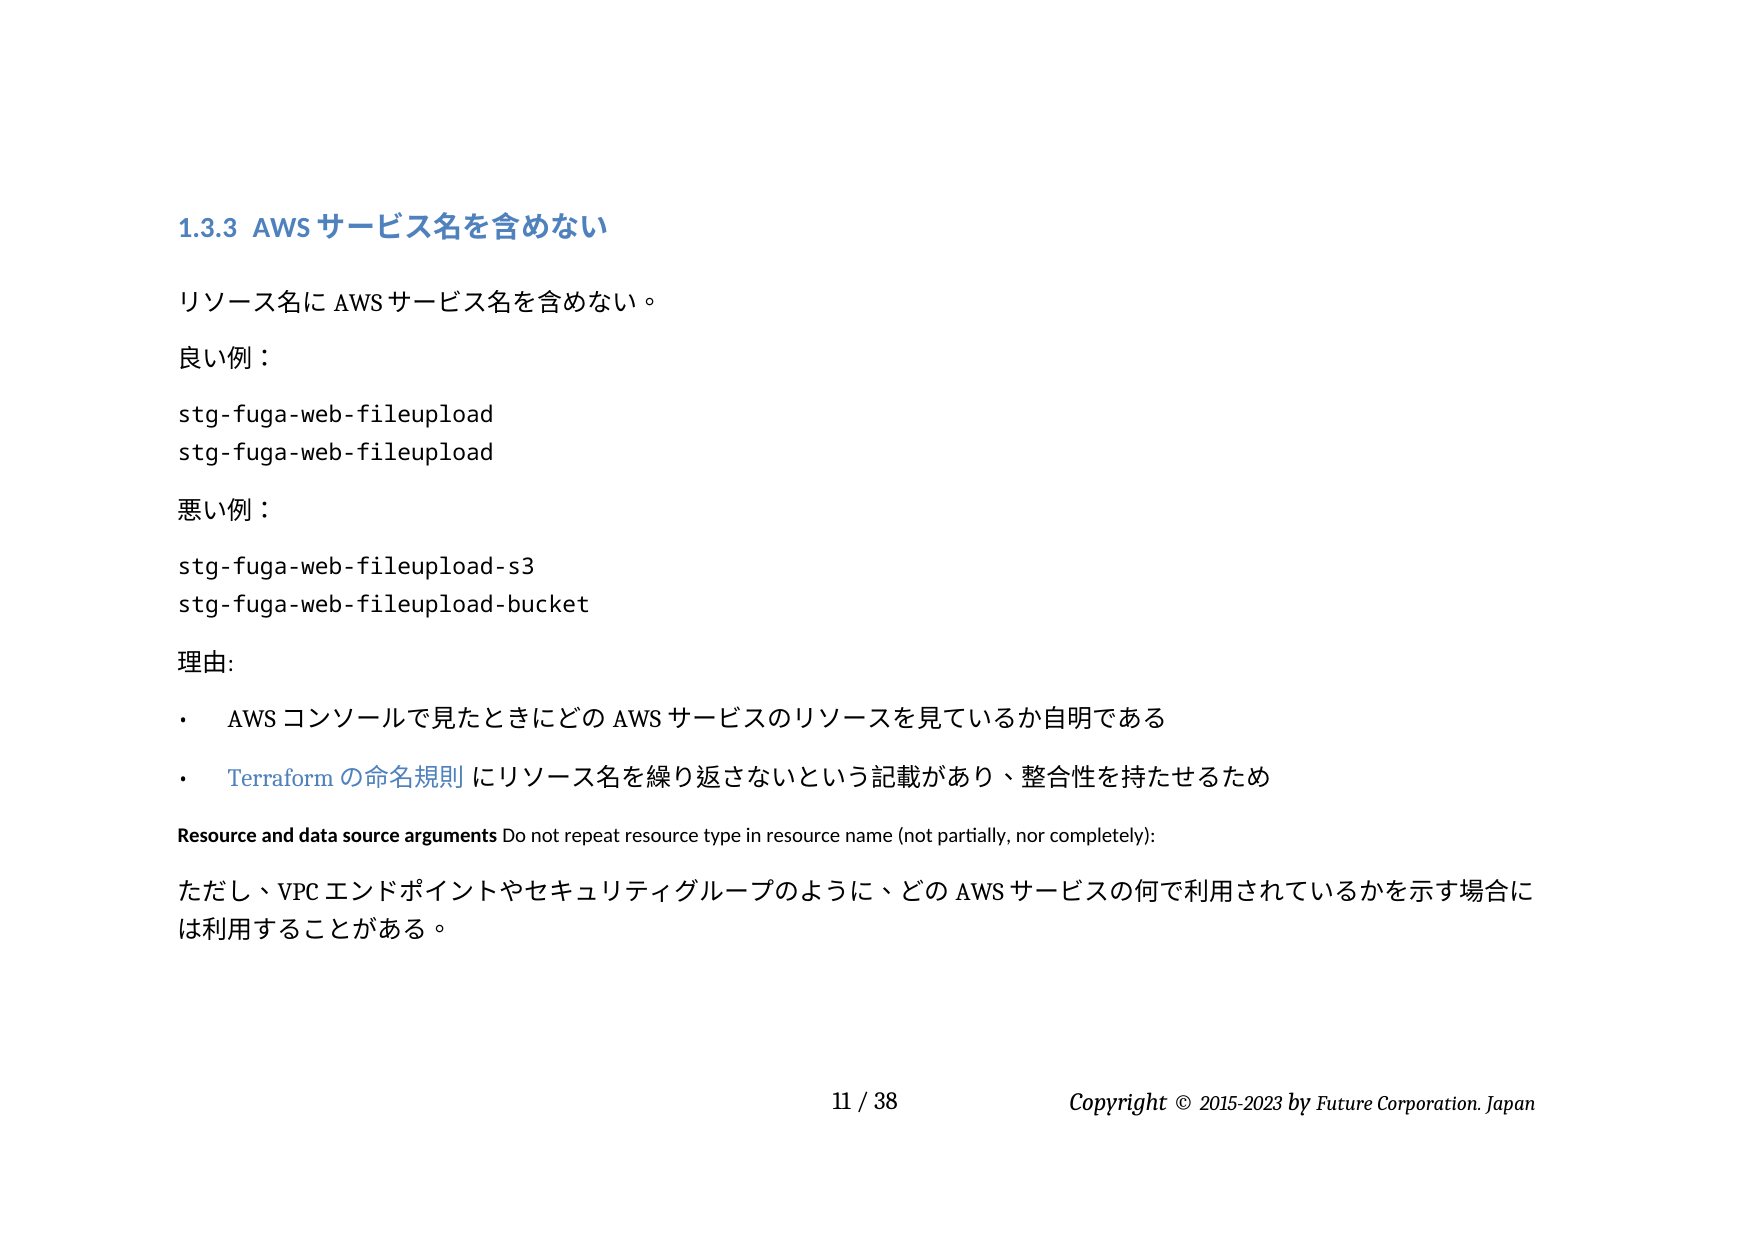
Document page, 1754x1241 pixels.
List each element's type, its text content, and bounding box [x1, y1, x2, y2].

list Terraform の命名規則 にリソース名を繰り返さないという記載があり、整合性を持たせるため [177, 758, 1547, 795]
text stg-fuga-web-fileupload stg-fuga-web-fileupload [177, 395, 1547, 470]
text 理由: [177, 643, 1547, 681]
list AWS コンソールで見たときにどの AWS サービスのリソースを見ているか自明である [177, 699, 1547, 737]
text ただし、VPC エンドポイントやセキュリティグループのように、どの AWS サービスの何で利用されているかを示す場合には利用することがある。 [177, 872, 1547, 947]
text stg-fuga-web-fileupload-s3 stg-fuga-web-fileupload-bucket [177, 547, 1547, 622]
text 悪い例： [177, 491, 1547, 528]
subtitle AWS サービス名を含めない [177, 189, 1547, 264]
text 良い例： [177, 339, 1547, 376]
text リソース名に AWS サービス名を含めない。 [177, 283, 1547, 320]
text Resource and data source arguments Do not repeat resource type in resource name (not partially, nor completely): [177, 816, 1547, 853]
